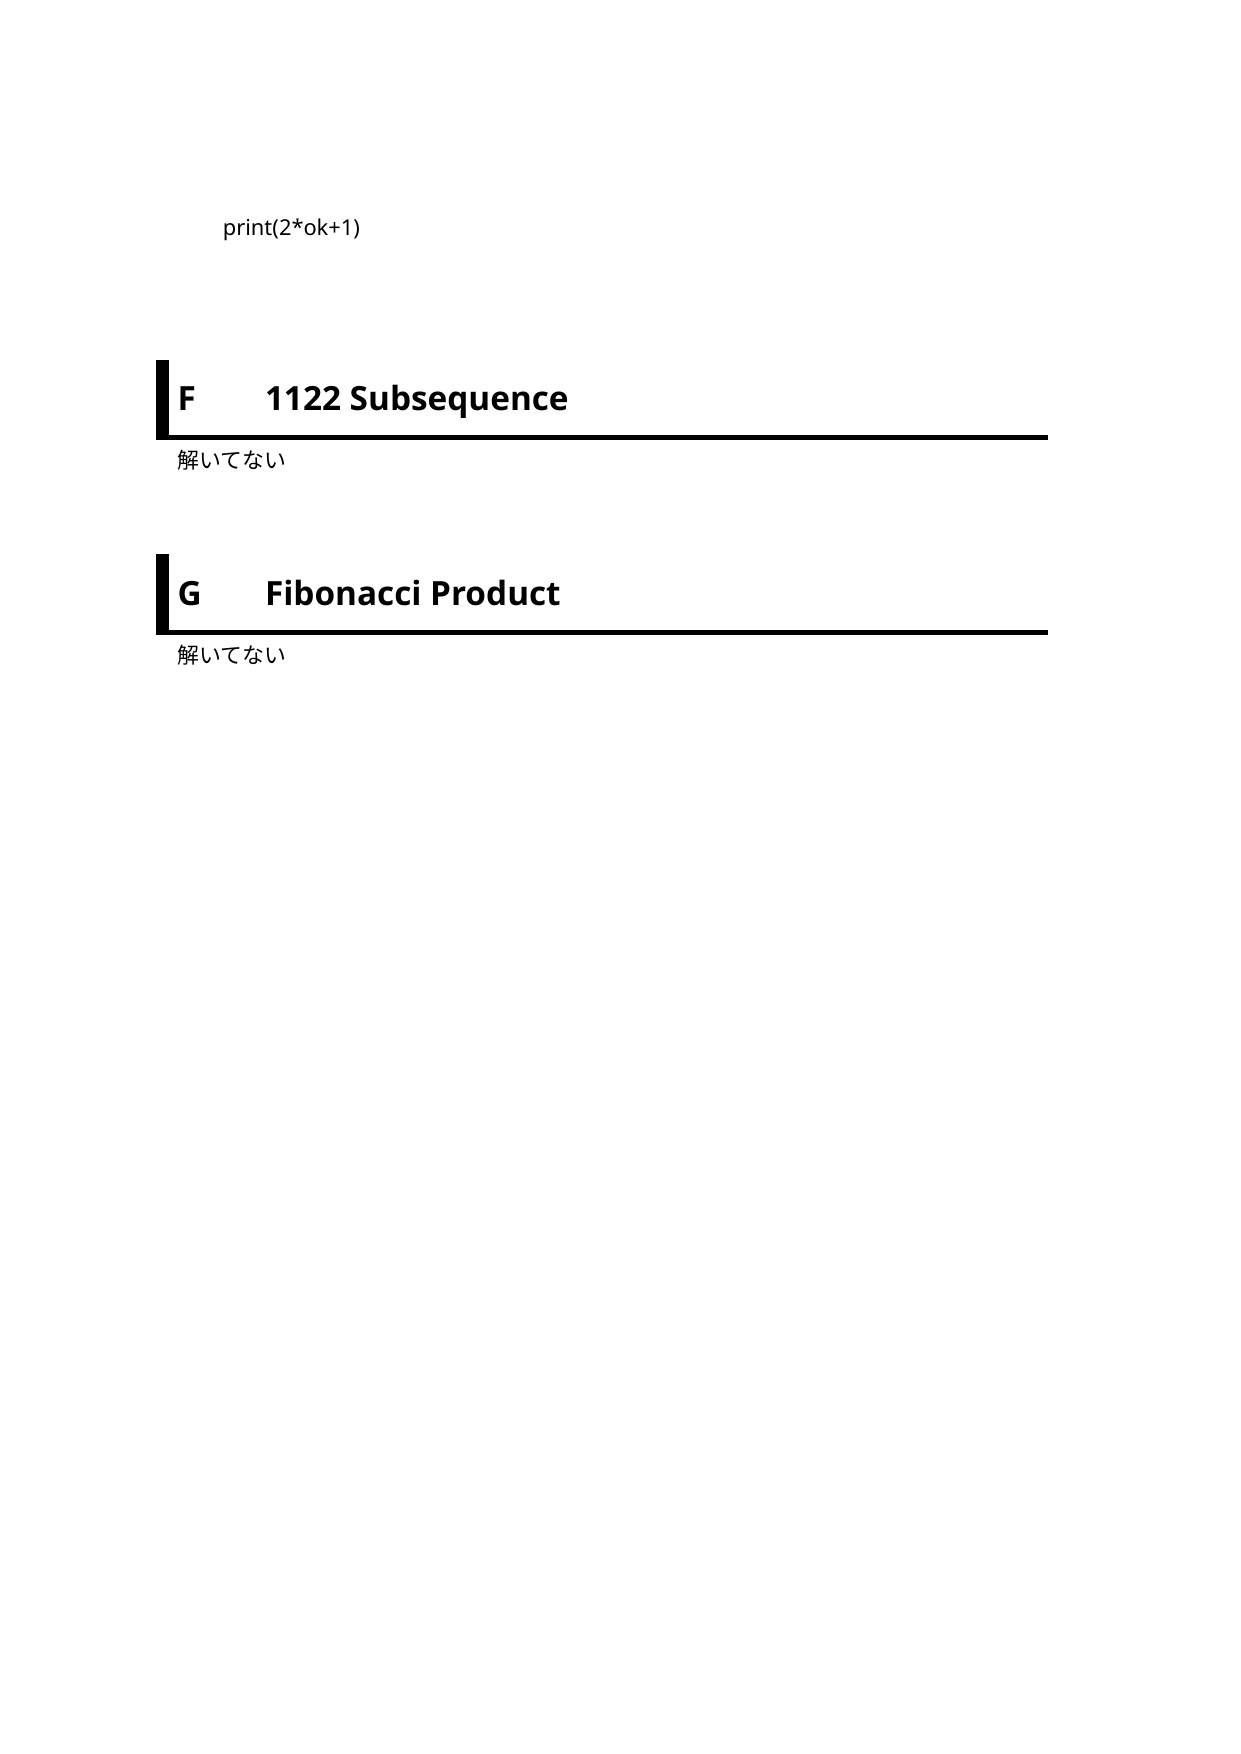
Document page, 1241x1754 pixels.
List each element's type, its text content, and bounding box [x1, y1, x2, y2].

subtitle G Fibonacci Product [169, 554, 1048, 630]
text print(2*ok+1) [177, 207, 1048, 245]
text 解いてない [177, 440, 1048, 478]
subtitle F 1122 Subsequence [156, 359, 1048, 435]
text 解いてない [177, 635, 1048, 673]
